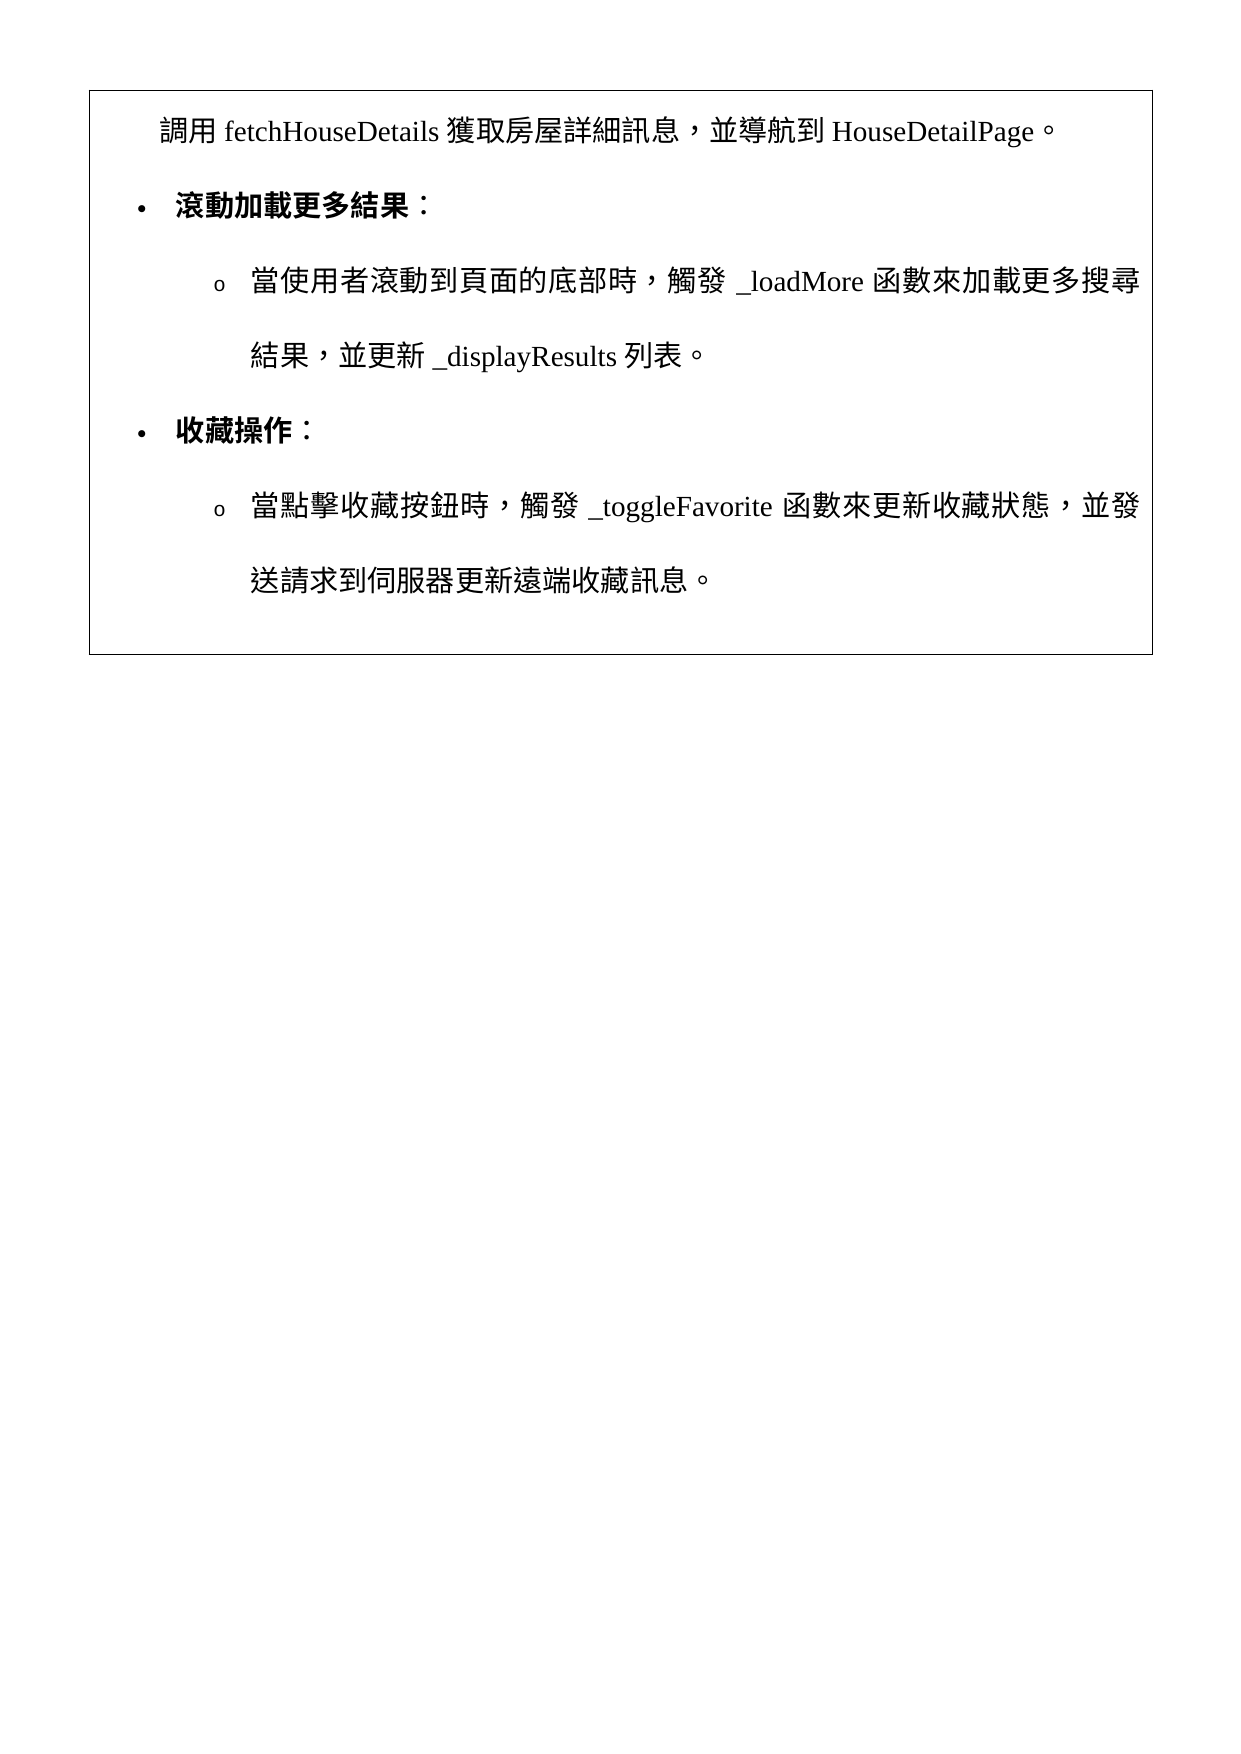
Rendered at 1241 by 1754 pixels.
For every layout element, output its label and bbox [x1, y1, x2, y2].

table_cell [90, 91, 1152, 653]
